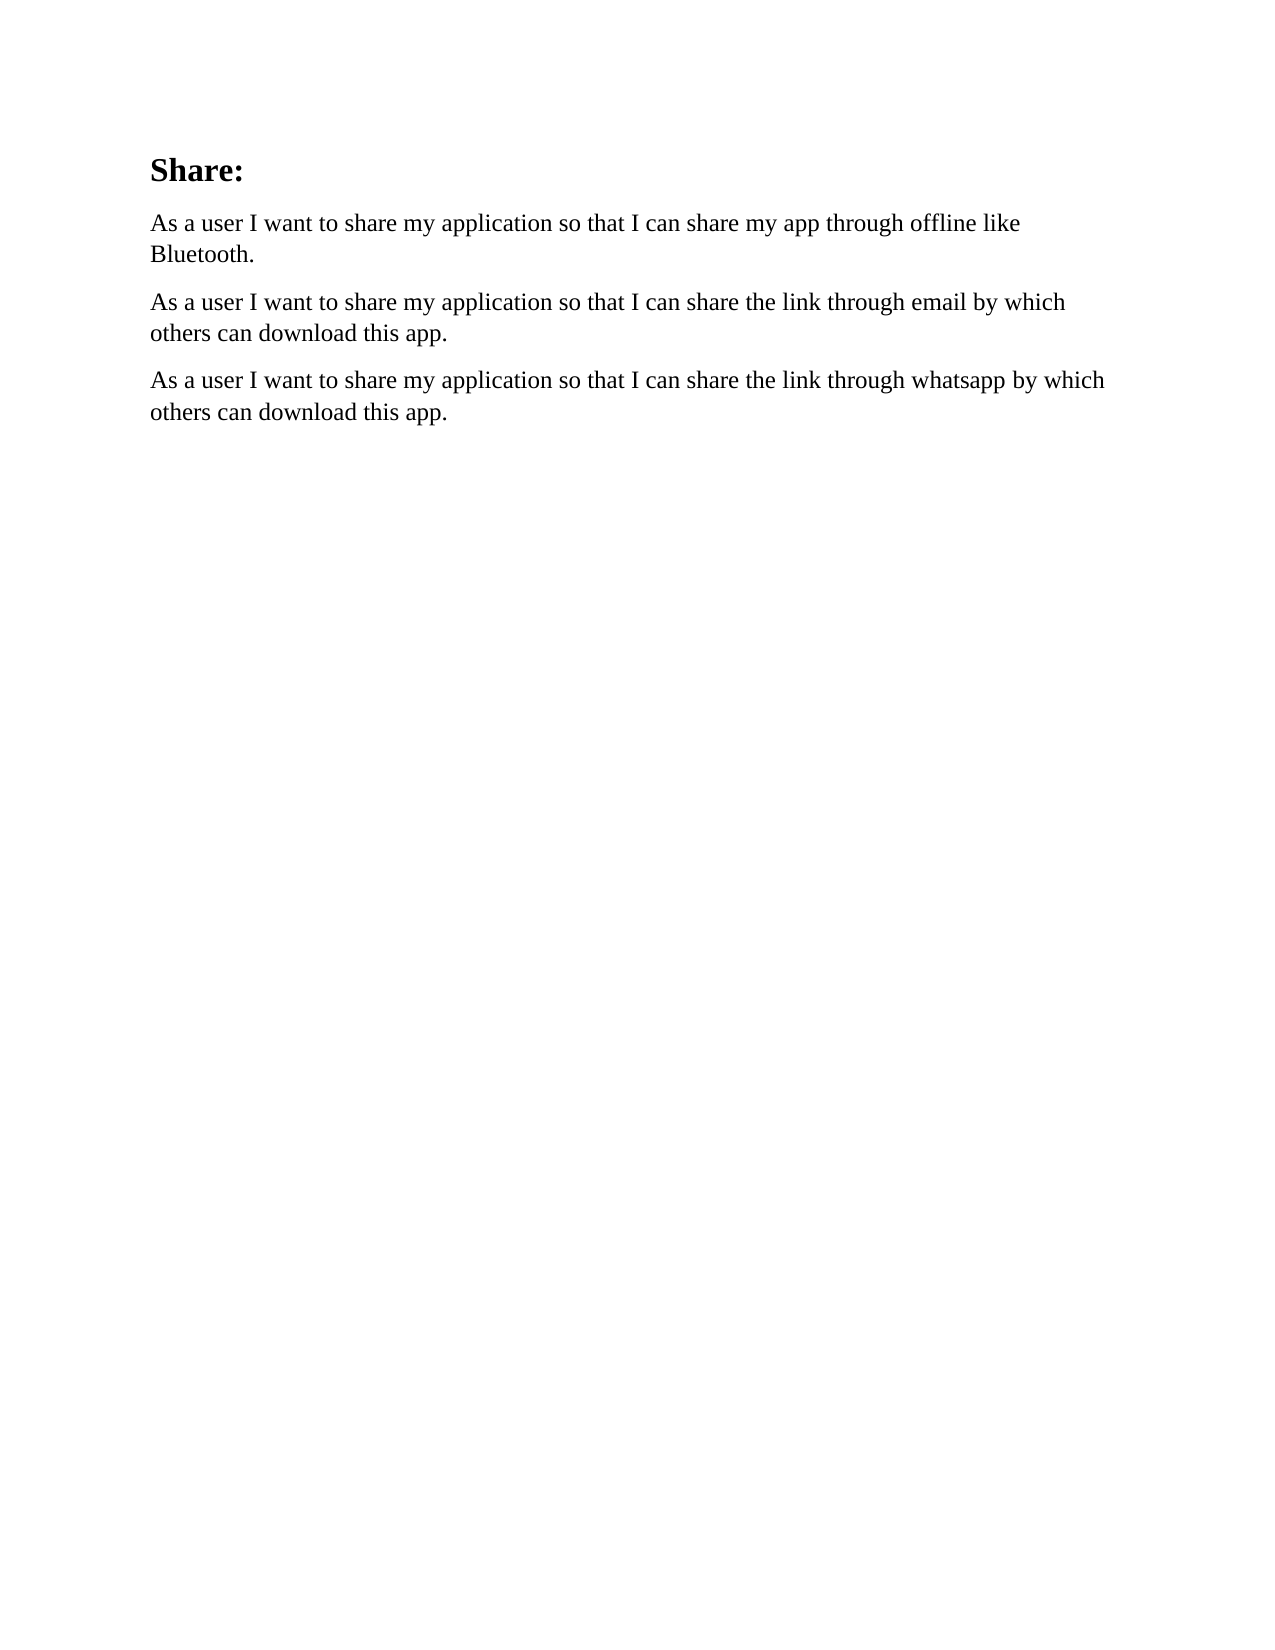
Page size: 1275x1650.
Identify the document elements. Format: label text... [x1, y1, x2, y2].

text As a user I want to share my application so that I can share the link through email by which others can download this app. [150, 287, 1125, 347]
text Share: [150, 150, 1125, 188]
text As a user I want to share my application so that I can share my app through offline like Bluetooth. [150, 208, 1125, 268]
text As a user I want to share my application so that I can share the link through whatsapp by which others can download this app. [150, 366, 1125, 425]
